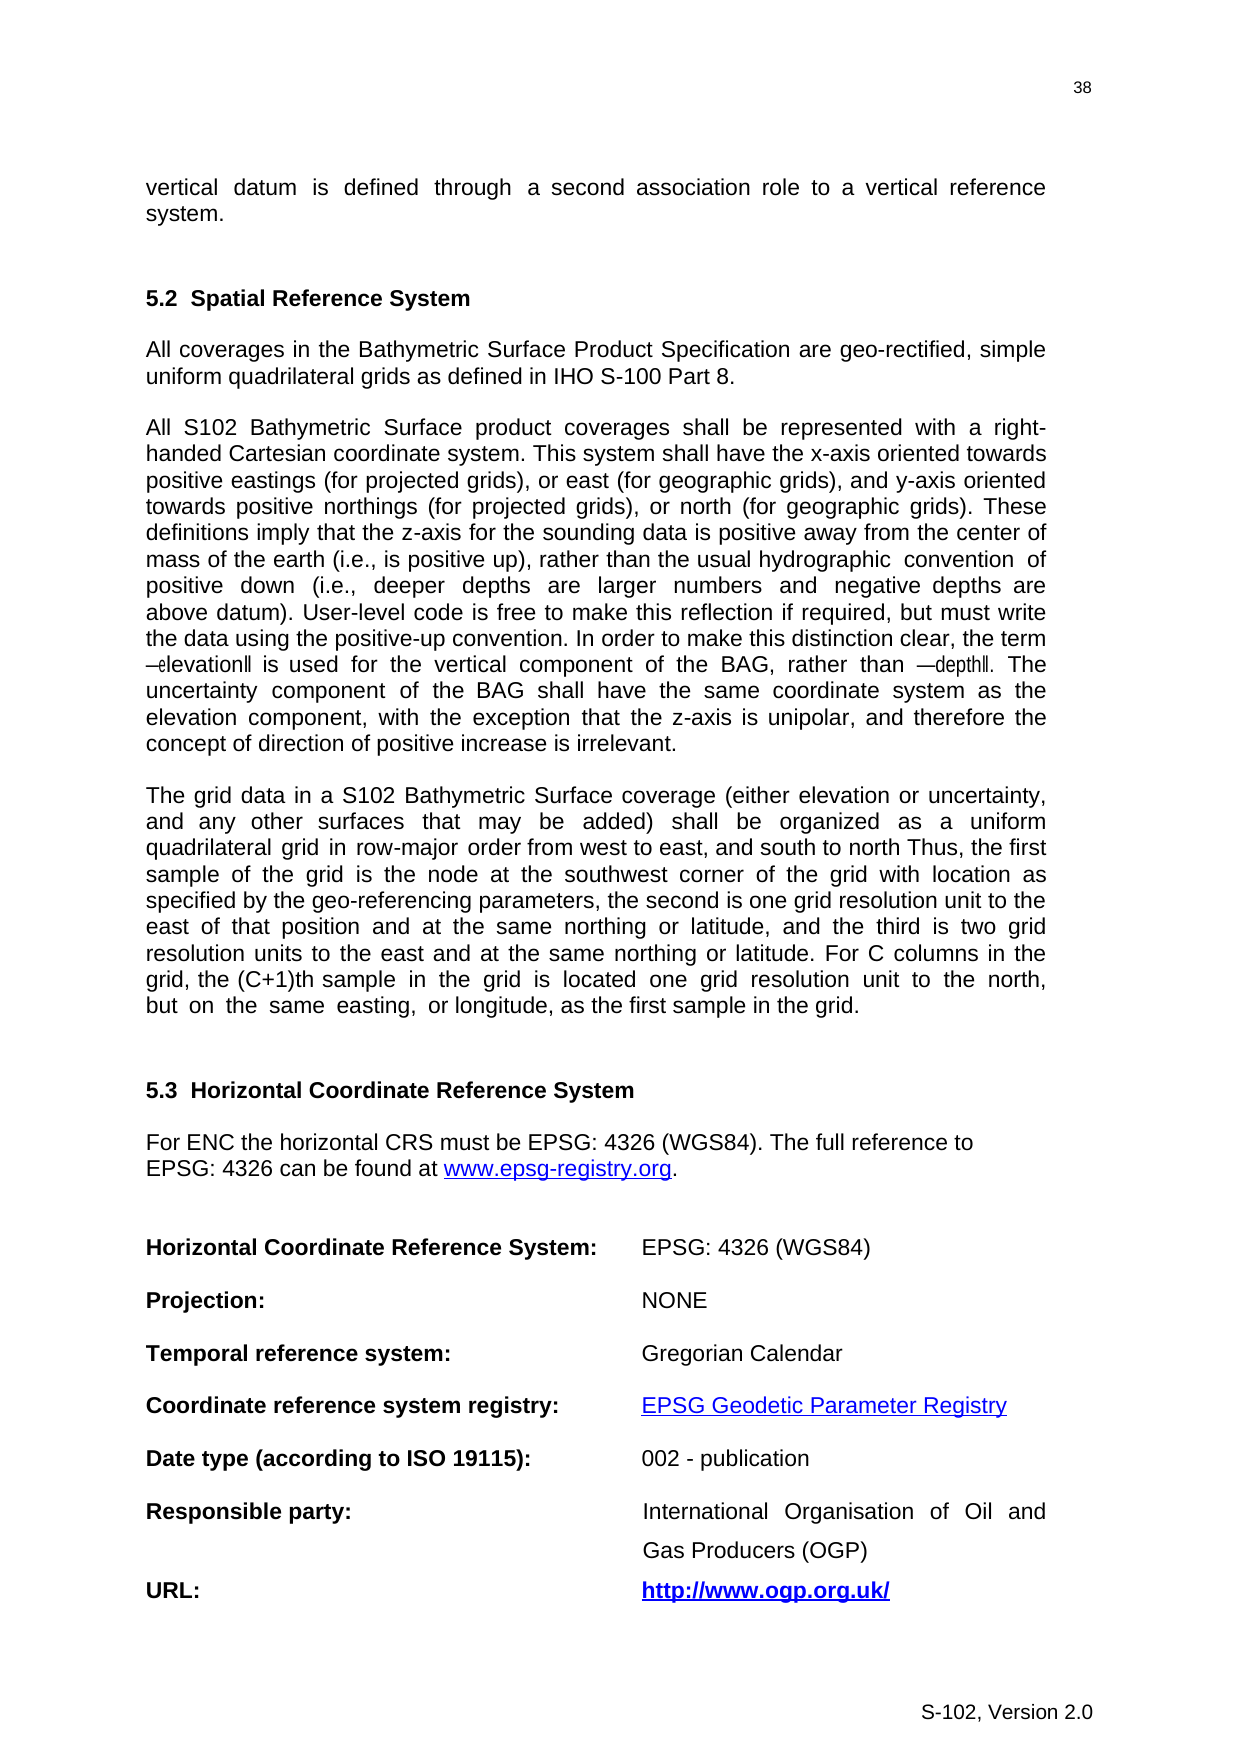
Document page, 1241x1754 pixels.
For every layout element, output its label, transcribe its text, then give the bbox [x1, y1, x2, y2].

subtitle Horizontal Coordinate Reference System [146, 1078, 1047, 1104]
text Date type (according to ISO 19115): 002 - publication [146, 1445, 1047, 1471]
text Projection: NONE [146, 1287, 1047, 1313]
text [146, 173, 1047, 226]
text Horizontal Coordinate Reference System: EPSG: 4326 (WGS84) [146, 1234, 1047, 1261]
text URL: http://www.ogp.org.uk/ [146, 1577, 1047, 1603]
text Coordinate reference system registry: EPSG Geodetic Parameter Registry [146, 1392, 1047, 1419]
text Temporal reference system: Gregorian Calendar [146, 1339, 1047, 1366]
text For ENC the horizontal CRS must be EPSG: 4326 (WGS84). The full reference to EPSG: 4326 can be found at www.epsg-registry.org. [146, 1129, 1047, 1181]
subtitle Spatial Reference System [146, 285, 1047, 311]
text The grid data in a S102 Bathymetric Surface coverage (either elevation or uncertainty, and any other surfaces that may be added) shall be organized as a uniform quadrilateral grid in row-major order from west to east, and south to north Thus, the first sample of the grid is the node at the southwest corner of the grid with location as specified by the geo-referencing parameters, the second is one grid resolution unit to the east of that position and at the same northing or latitude, and the third is two grid resolution units to the east and at the same northing or latitude. For C columns in the grid, the (C+1)th sample in the grid is located one grid resolution unit to the north, but on the same easting, or longitude, as the first sample in the grid. [146, 782, 1047, 1019]
text Responsible party: International Organisation of Oil and Gas Producers (OGP) [146, 1498, 1047, 1563]
text All S102 Bathymetric Surface product coverages shall be represented with a right-handed Cartesian coordinate system. This system shall have the x-axis oriented towards positive eastings (for projected grids), or east (for geographic grids), and y-axis oriented towards positive northings (for projected grids), or north (for geographic grids). These definitions imply that the z-axis for the sounding data is positive away from the center of mass of the earth (i.e., is positive up), rather than the usual hydrographic convention of positive down (i.e., deeper depths are larger numbers and negative depths are above datum). User-level code is free to make this reflection if required, but must write the data using the positive-up convention. In order to make this distinction clear, the term ―elevation‖ is used for the vertical component of the BAG, rather than ―depth‖. The uncertainty component of the BAG shall have the same coordinate system as the elevation component, with the exception that the z-axis is unipolar, and therefore the concept of direction of positive increase is irrelevant. [146, 414, 1047, 757]
text All coverages in the Bathymetric Surface Product Specification are geo-rectified, simple uniform quadrilateral grids as defined in IHO S-100 Part 8. [146, 336, 1047, 389]
